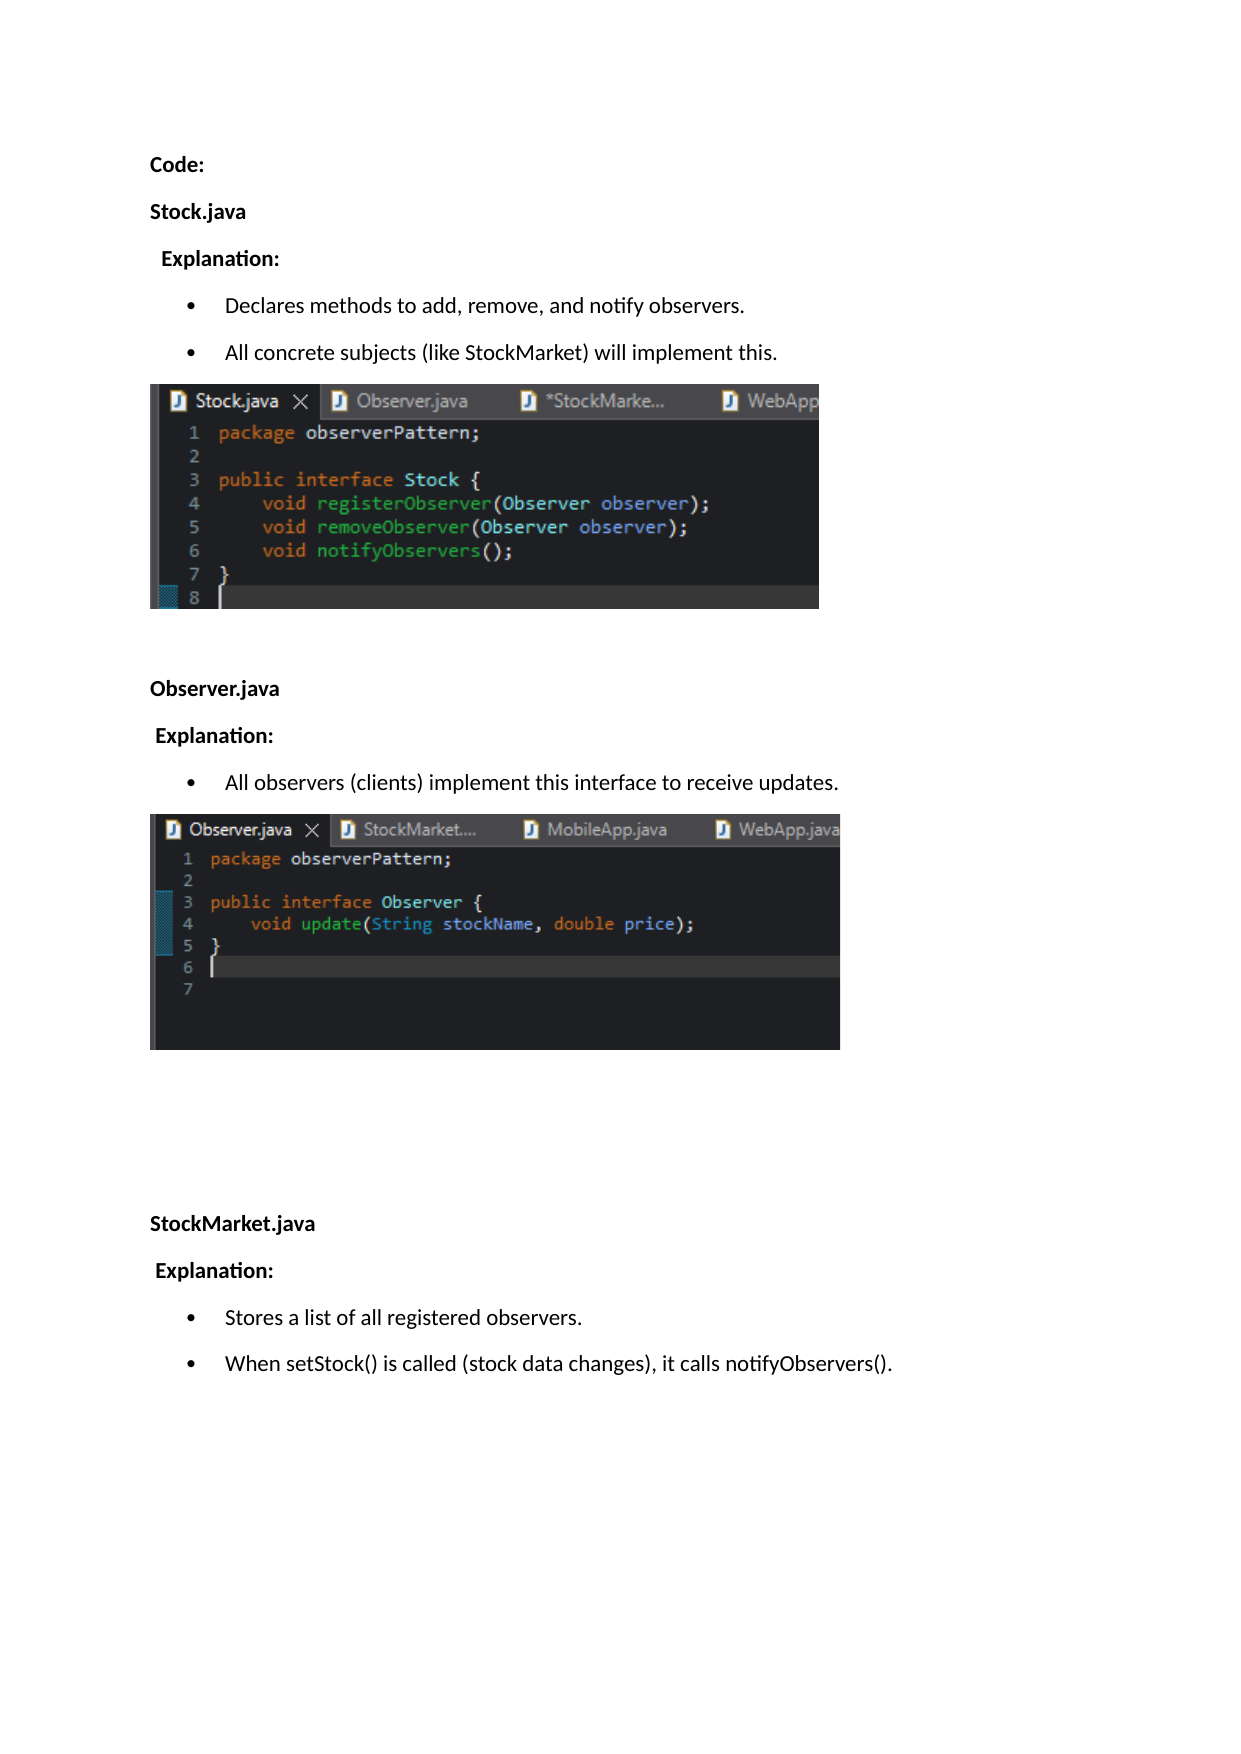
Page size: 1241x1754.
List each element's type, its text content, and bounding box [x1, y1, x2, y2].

text StockMarket.java [150, 1209, 1090, 1237]
list When setStock() is called (stock data changes), it calls notifyObservers(). [187, 1349, 1090, 1377]
list All observers (clients) implement this interface to receive updates. [187, 768, 1090, 796]
text Stock.java [150, 197, 1090, 225]
text Explanation: [150, 721, 1090, 749]
list Declares methods to add, remove, and notify observers. [187, 291, 1090, 319]
list Stores a list of all registered observers. [187, 1303, 1090, 1331]
picture [150, 814, 841, 1050]
text Explanation: [150, 1256, 1090, 1284]
picture [150, 384, 819, 609]
text Explanation: [150, 244, 1090, 272]
text Observer.java [150, 674, 1090, 702]
text Code: [150, 150, 1090, 178]
list All concrete subjects (like StockMarket) will implement this. [187, 338, 1090, 366]
